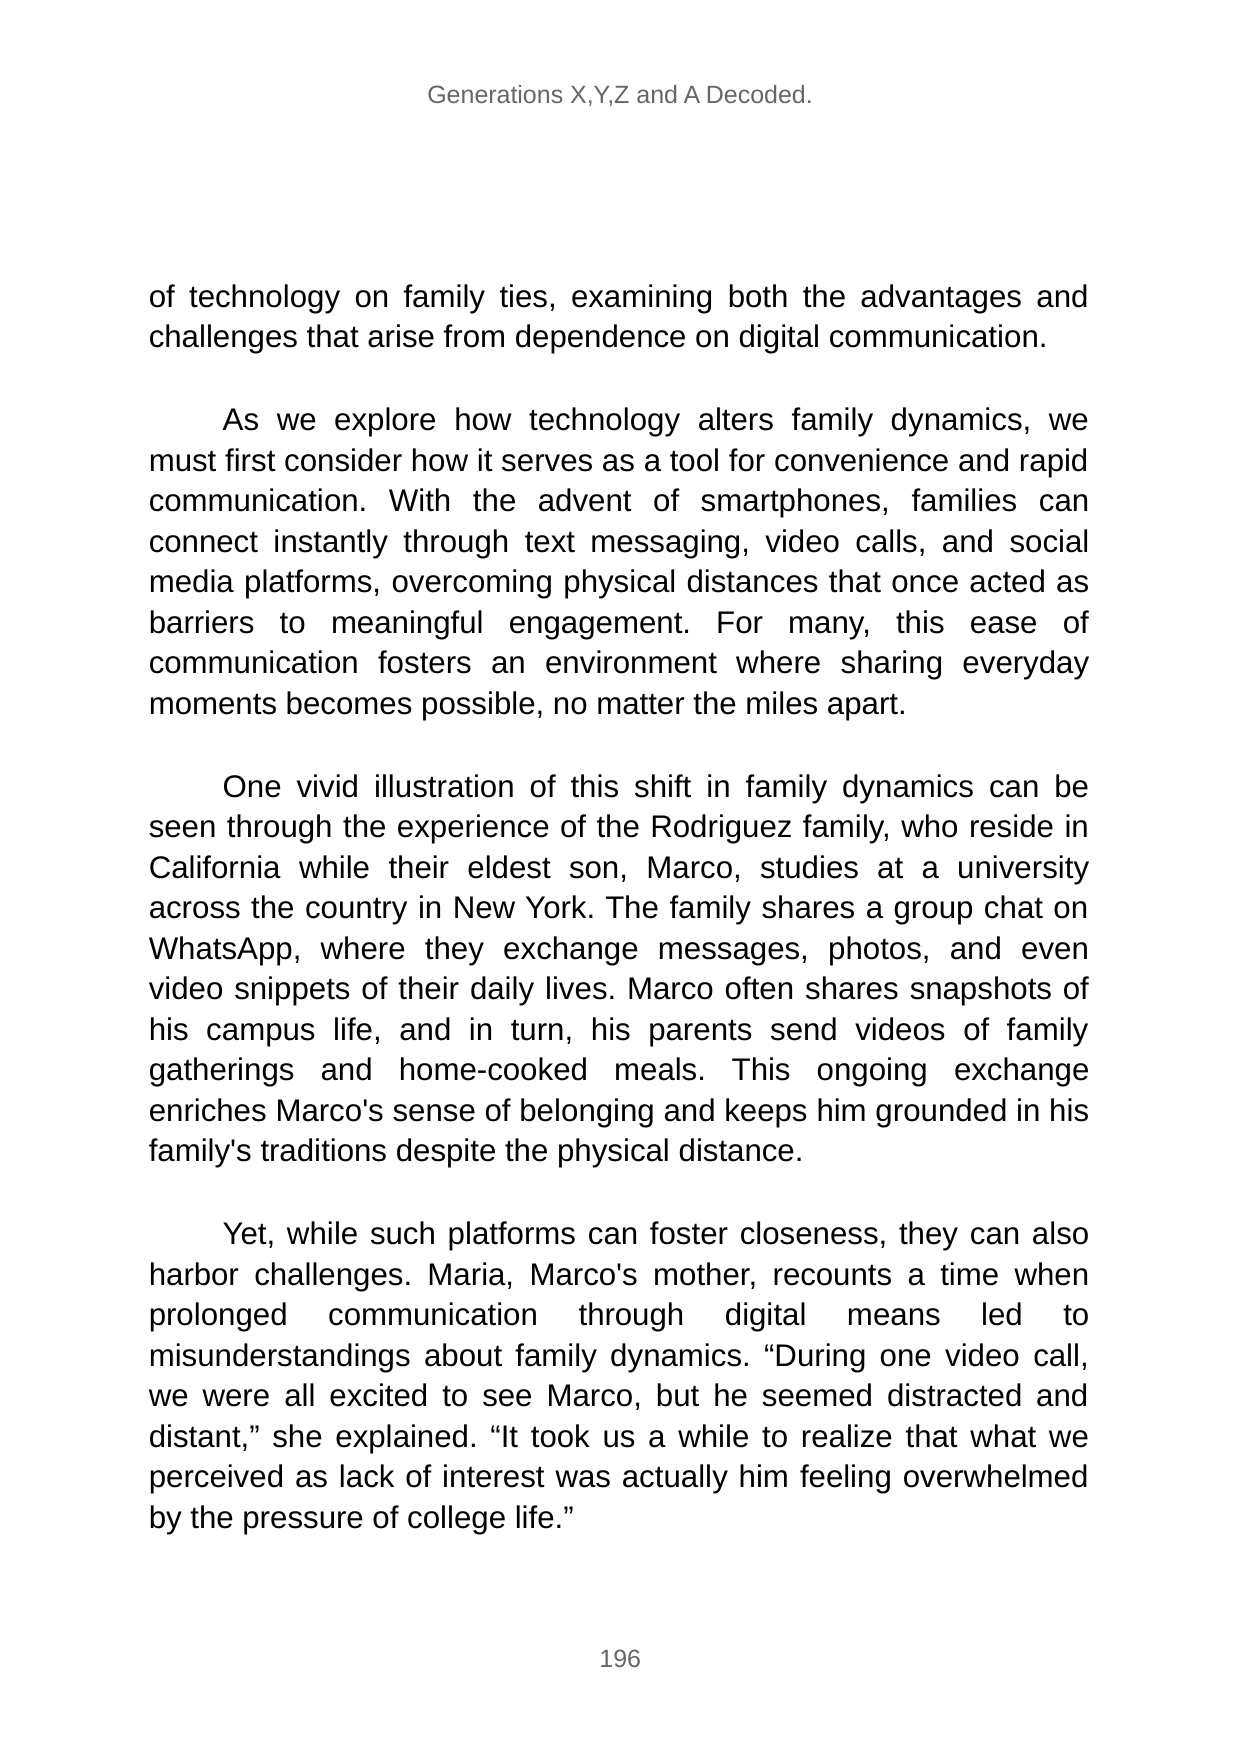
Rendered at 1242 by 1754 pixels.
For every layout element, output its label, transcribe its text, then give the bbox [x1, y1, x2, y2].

text One vivid illustration of this shift in family dynamics can be seen through the experience of the Rodriguez family, who reside in California while their eldest son, Marco, studies at a university across the country in New York. The family shares a group chat on WhatsApp, where they exchange messages, photos, and even video snippets of their daily lives. Marco often shares snapshots of his campus life, and in turn, his parents send videos of family gatherings and home-cooked meals. This ongoing exchange enriches Marco's sense of belonging and keeps him grounded in his family's traditions despite the physical distance. [148, 768, 1090, 1168]
text As we explore how technology alters family dynamics, we must first consider how it serves as a tool for convenience and rapid communication. With the advent of smartphones, families can connect instantly through text messaging, video calls, and social media platforms, overcoming physical distances that once acted as barriers to meaningful engagement. For many, this ease of communication fosters an environment where sharing everyday moments becomes possible, no matter the miles apart. [148, 401, 1090, 721]
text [148, 278, 1090, 354]
text Yet, while such platforms can foster closeness, they can also harbor challenges. Maria, Marco's mother, recounts a time when prolonged communication through digital means led to misunderstandings about family dynamics. “During one video call, we were all excited to see Marco, but he seemed distracted and distant,” she explained. “It took us a while to realize that what we perceived as lack of interest was actually him feeling overwhelmed by the pressure of college life.” [148, 1215, 1090, 1535]
